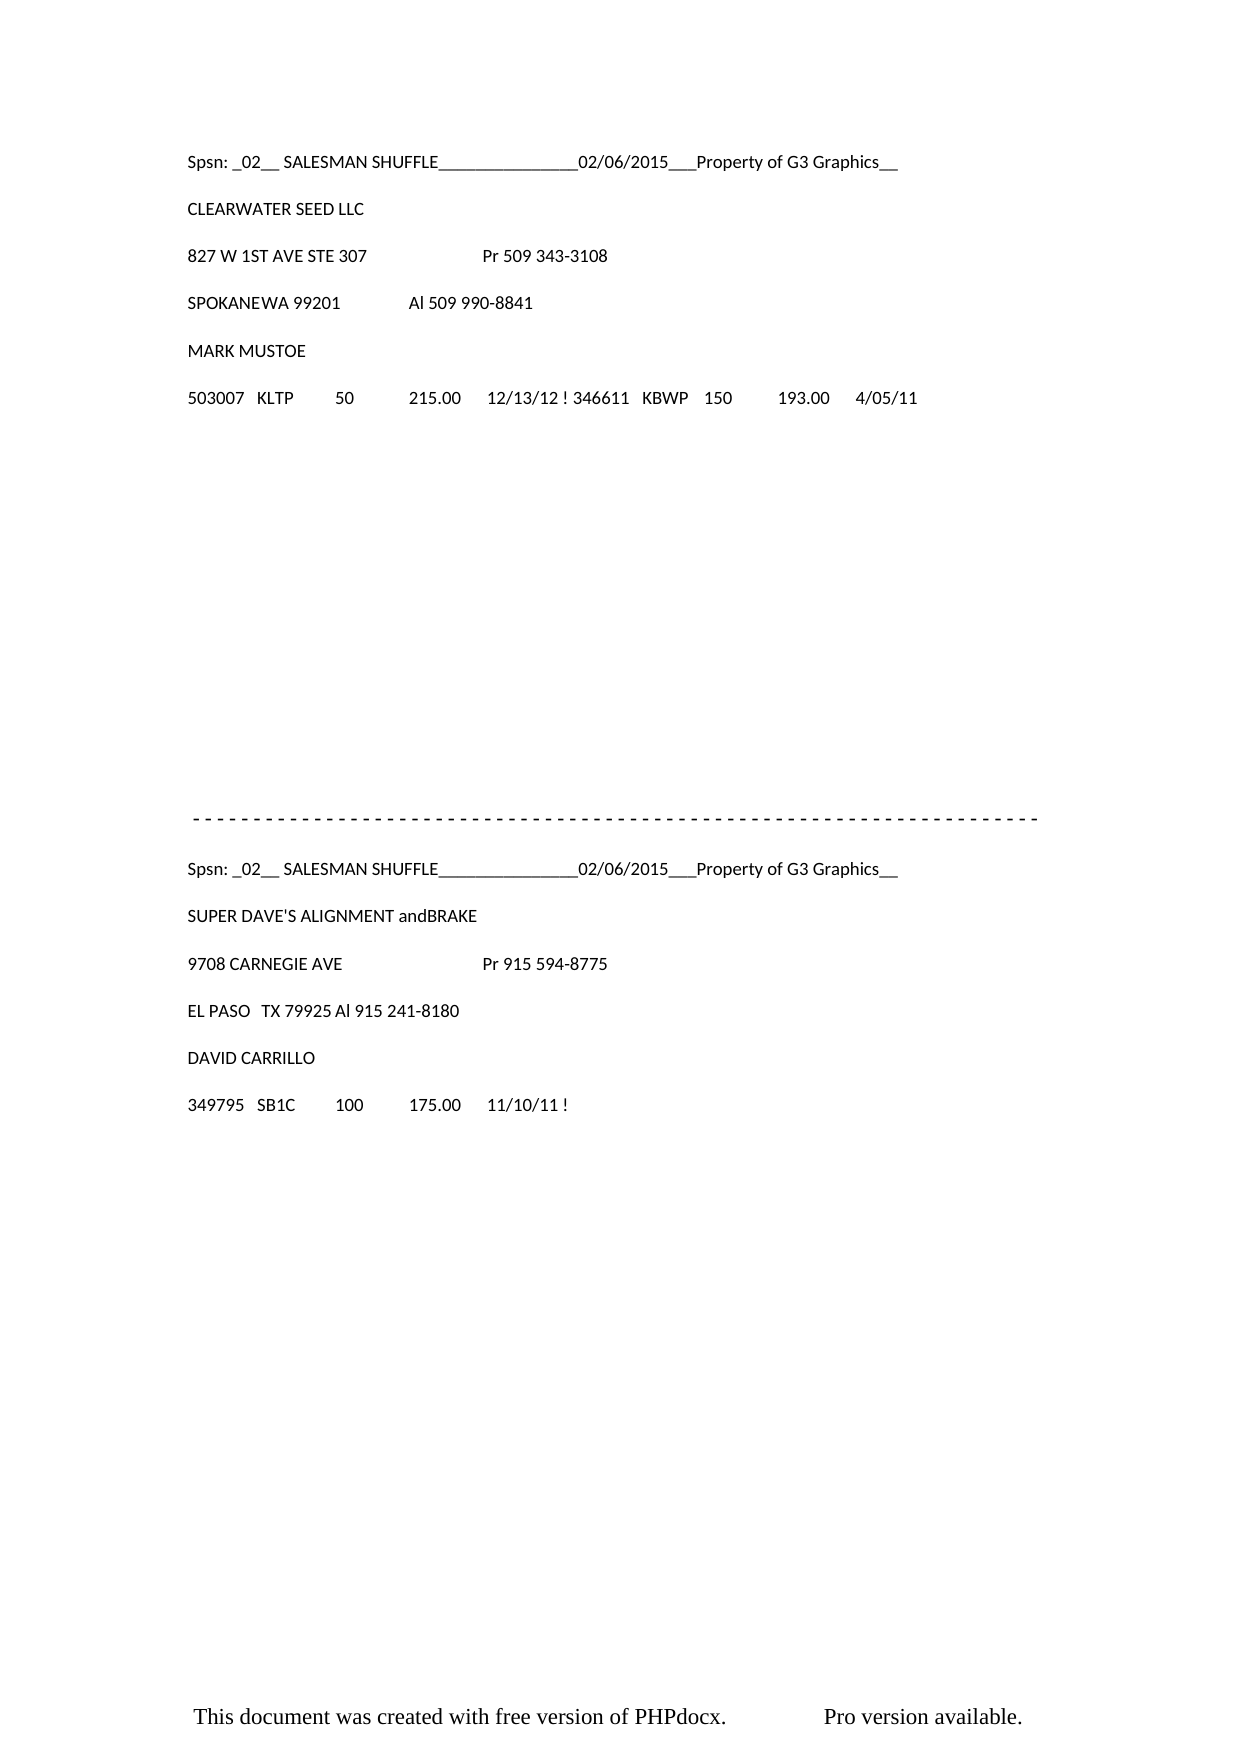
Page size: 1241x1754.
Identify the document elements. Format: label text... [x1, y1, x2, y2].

text CLEARWATER SEED LLC [187, 197, 1053, 220]
text SPOKANE WA 99201 Al 509 990-8841 [187, 292, 1053, 314]
text 349795 SB1C 100 175.00 11/10/11 ! [187, 1093, 1053, 1116]
text Spsn: _02__ SALESMAN SHUFFLE_______________02/06/2015___Property of G3 Graphics__ [187, 857, 1053, 880]
text EL PASO TX 79925 Al 915 241-8180 [187, 999, 1053, 1022]
text Spsn: _02__ SALESMAN SHUFFLE_______________02/06/2015___Property of G3 Graphics__ [187, 150, 1053, 173]
text 827 W 1ST AVE STE 307 Pr 509 343-3108 [187, 244, 1053, 267]
text - - - - - - - - - - - - - - - - - - - - - - - - - - - - - - - - - - - - - - - - - - - - - - - - - - - - - - - - - - - - - - - - - - - - - - [187, 804, 1053, 832]
text 503007 KLTP 50 215.00 12/13/12 ! 346611 KBWP 150 193.00 4/05/11 [187, 386, 1053, 409]
text SUPER DAVE'S ALIGNMENT andBRAKE [187, 904, 1053, 927]
text DAVID CARRILLO [187, 1046, 1053, 1069]
text MARK MUSTOE [187, 339, 1053, 362]
text 9708 CARNEGIE AVE Pr 915 594-8775 [187, 952, 1053, 974]
